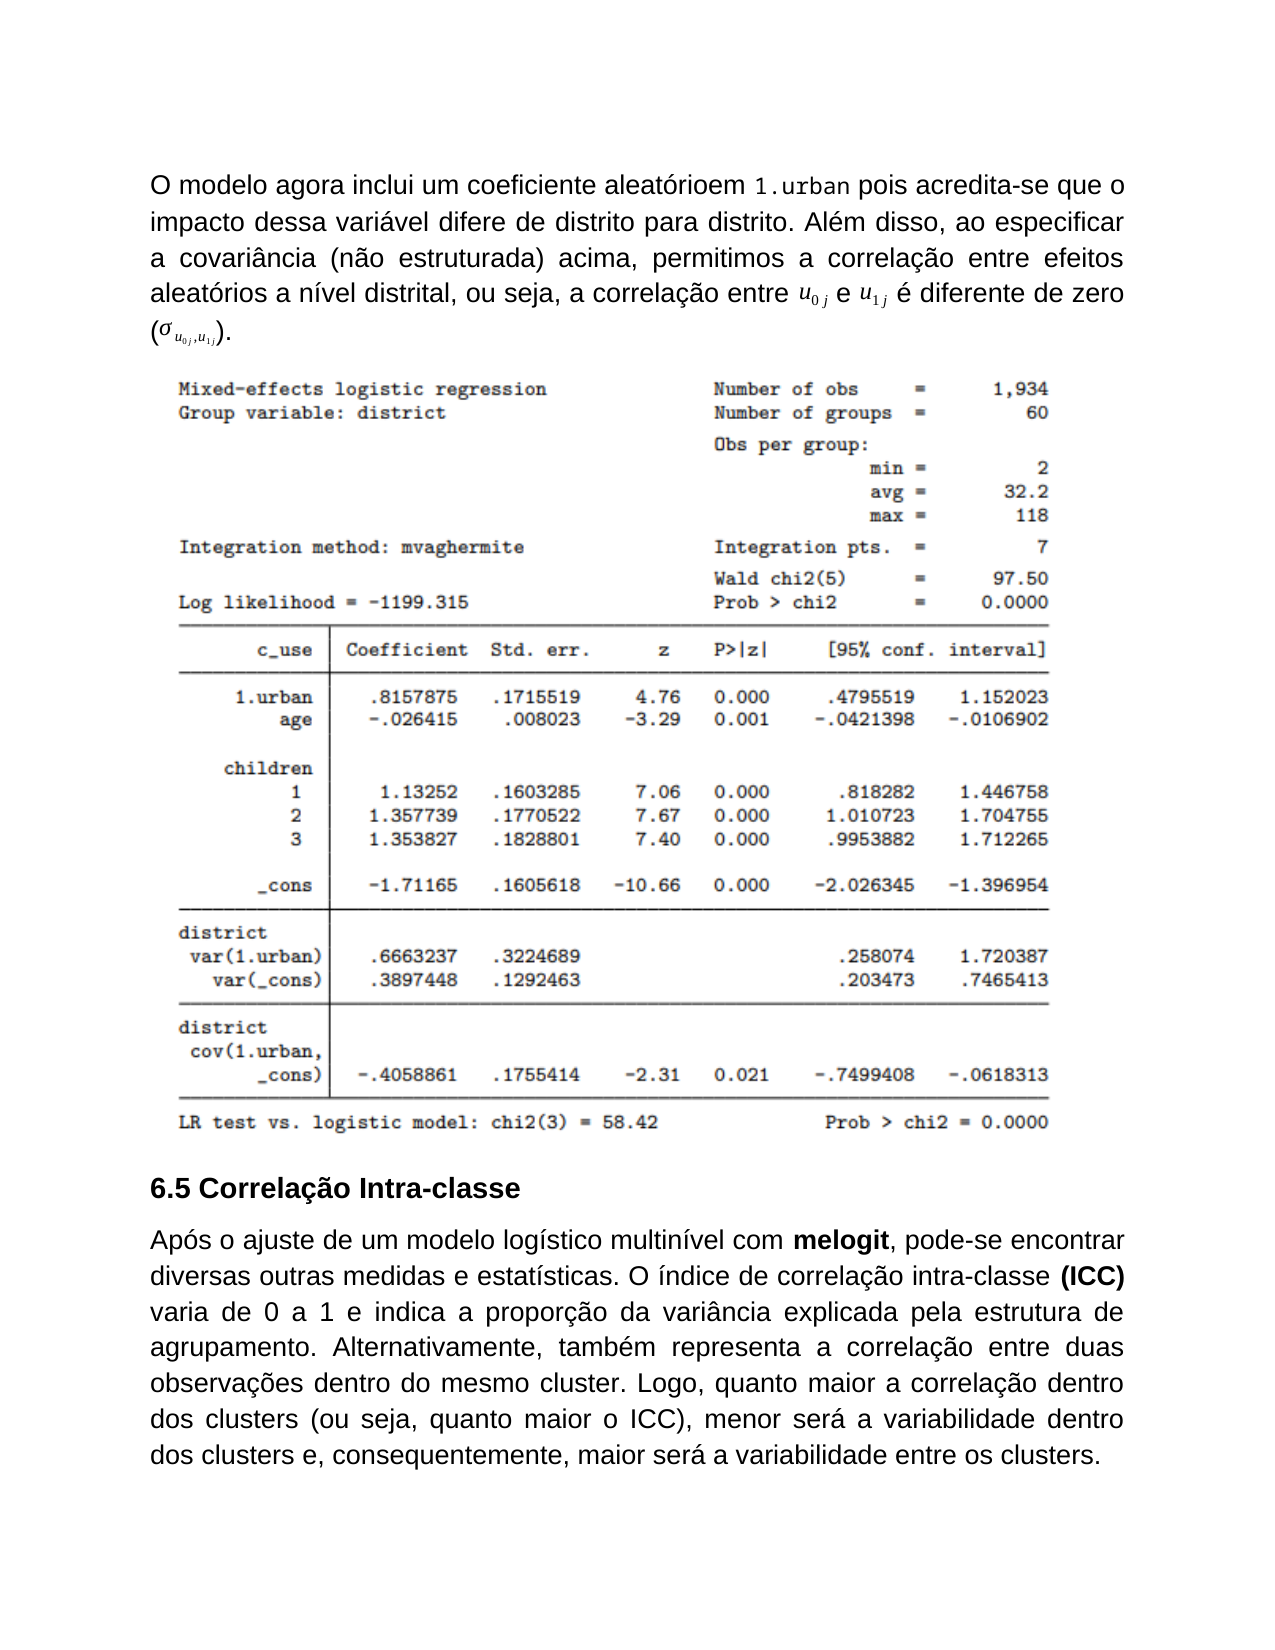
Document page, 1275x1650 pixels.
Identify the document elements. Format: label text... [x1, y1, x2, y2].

picture [168, 370, 1093, 1146]
text O modelo agora inclui um coeficiente aleatórioem 1.urban pois acredita-se que o impacto dessa variável difere de distrito para distrito. Além disso, ao especificar a covariância (não estruturada) acima, permitimos a correlação entre efeitos aleatórios a nível distrital, ou seja, a correlação entre e é diferente de zero (). [150, 169, 1125, 347]
subtitle 6.5 Correlação Intra-classe [150, 1171, 1125, 1205]
text Após o ajuste de um modelo logístico multinível com melogit, pode-se encontrar diversas outras medidas e estatísticas. O índice de correlação intra-classe (ICC) varia de 0 a 1 e indica a proporção da variância explicada pela estrutura de agrupamento. Alternativamente, também representa a correlação entre duas observações dentro do mesmo cluster. Logo, quanto maior a correlação dentro dos clusters (ou seja, quanto maior o ICC), menor será a variabilidade dentro dos clusters e, consequentemente, maior será a variabilidade entre os clusters. [150, 1224, 1125, 1471]
